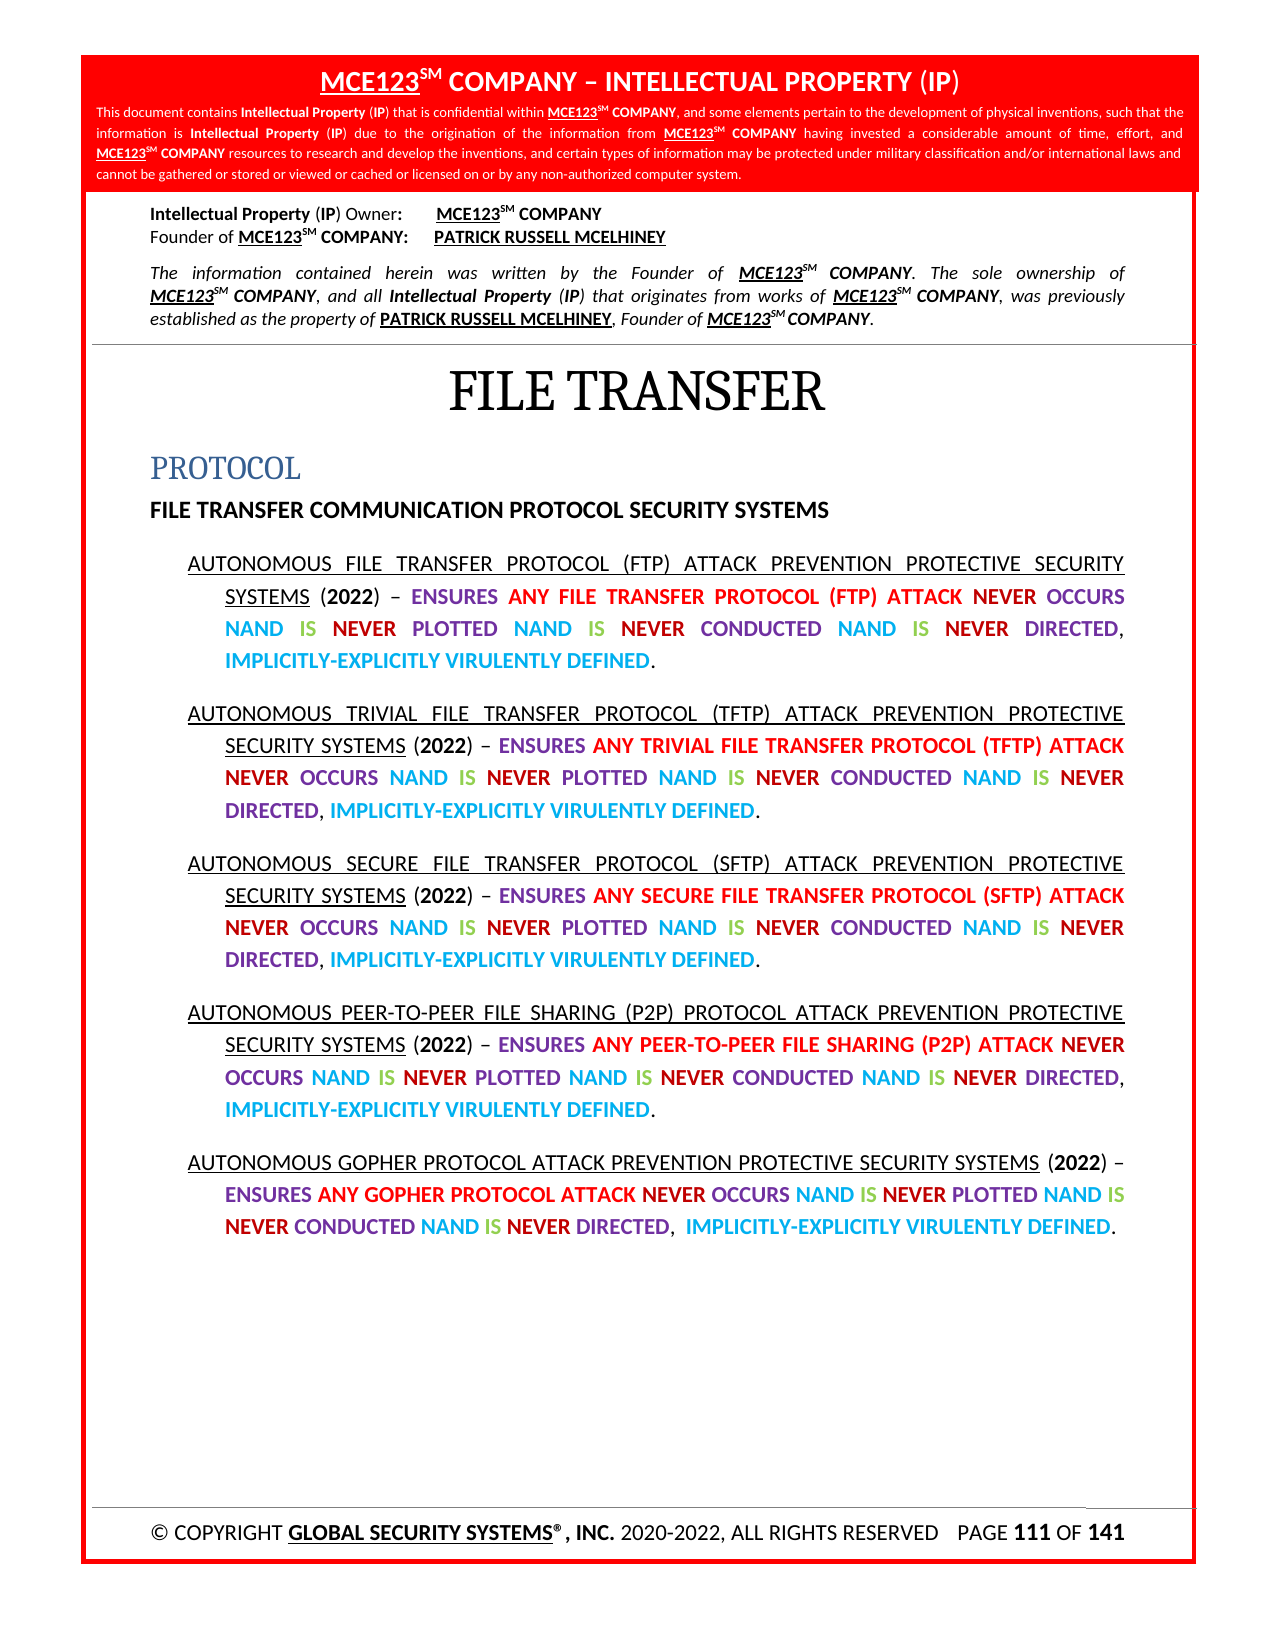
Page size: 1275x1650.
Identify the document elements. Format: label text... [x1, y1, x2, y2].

text AUTONOMOUS PEER-TO-PEER FILE SHARING (P2P) PROTOCOL ATTACK PREVENTION PROTECTIVE SECURITY SYSTEMS (2022) – ENSURES ANY PEER-TO-PEER FILE SHARING (P2P) ATTACK NEVER OCCURS NAND IS NEVER PLOTTED NAND IS NEVER CONDUCTED NAND IS NEVER DIRECTED, IMPLICITLY-EXPLICITLY VIRULENTLY DEFINED. [187, 1023, 1125, 1123]
subtitle PROTOCOL [150, 450, 1125, 488]
text AUTONOMOUS GOPHER PROTOCOL ATTACK PREVENTION PROTECTIVE SECURITY SYSTEMS (2022) – ENSURES ANY GOPHER PROTOCOL ATTACK NEVER OCCURS NAND IS NEVER PLOTTED NAND IS NEVER CONDUCTED NAND IS NEVER DIRECTED, IMPLICITLY-EXPLICITLY VIRULENTLY DEFINED. [187, 1148, 1125, 1240]
text FILE TRANSFER COMMUNICATION PROTOCOL SECURITY SYSTEMS [150, 494, 1125, 524]
text AUTONOMOUS PEER-TO-PEER FILE SHARING (P2P) PROTOCOL ATTACK PREVENTION PROTECTIVE SECURITY SYSTEMS (2022) – ENSURES ANY PEER-TO-PEER FILE SHARING (P2P) ATTACK NEVER OCCURS NAND IS NEVER PLOTTED NAND IS NEVER CONDUCTED NAND IS NEVER DIRECTED, IMPLICITLY-EXPLICITLY VIRULENTLY DEFINED. [187, 998, 1125, 1022]
text AUTONOMOUS FILE TRANSFER PROTOCOL (FTP) ATTACK PREVENTION PROTECTIVE SECURITY SYSTEMS (2022) – ENSURES ANY FILE TRANSFER PROTOCOL (FTP) ATTACK NEVER OCCURS NAND IS NEVER PLOTTED NAND IS NEVER CONDUCTED NAND IS NEVER DIRECTED, IMPLICITLY-EXPLICITLY VIRULENTLY DEFINED. [187, 549, 1125, 574]
text AUTONOMOUS FILE TRANSFER PROTOCOL (FTP) ATTACK PREVENTION PROTECTIVE SECURITY SYSTEMS (2022) – ENSURES ANY FILE TRANSFER PROTOCOL (FTP) ATTACK NEVER OCCURS NAND IS NEVER PLOTTED NAND IS NEVER CONDUCTED NAND IS NEVER DIRECTED, IMPLICITLY-EXPLICITLY VIRULENTLY DEFINED. [187, 575, 1125, 674]
text AUTONOMOUS SECURE FILE TRANSFER PROTOCOL (SFTP) ATTACK PREVENTION PROTECTIVE SECURITY SYSTEMS (2022) – ENSURES ANY SECURE FILE TRANSFER PROTOCOL (SFTP) ATTACK NEVER OCCURS NAND IS NEVER PLOTTED NAND IS NEVER CONDUCTED NAND IS NEVER DIRECTED, IMPLICITLY-EXPLICITLY VIRULENTLY DEFINED. [187, 874, 1125, 973]
title FILE TRANSFER [150, 358, 1125, 425]
text AUTONOMOUS SECURE FILE TRANSFER PROTOCOL (SFTP) ATTACK PREVENTION PROTECTIVE SECURITY SYSTEMS (2022) – ENSURES ANY SECURE FILE TRANSFER PROTOCOL (SFTP) ATTACK NEVER OCCURS NAND IS NEVER PLOTTED NAND IS NEVER CONDUCTED NAND IS NEVER DIRECTED, IMPLICITLY-EXPLICITLY VIRULENTLY DEFINED. [187, 849, 1125, 873]
text AUTONOMOUS TRIVIAL FILE TRANSFER PROTOCOL (TFTP) ATTACK PREVENTION PROTECTIVE SECURITY SYSTEMS (2022) – ENSURES ANY TRIVIAL FILE TRANSFER PROTOCOL (TFTP) ATTACK NEVER OCCURS NAND IS NEVER PLOTTED NAND IS NEVER CONDUCTED NAND IS NEVER DIRECTED, IMPLICITLY-EXPLICITLY VIRULENTLY DEFINED. [187, 724, 1125, 824]
text AUTONOMOUS TRIVIAL FILE TRANSFER PROTOCOL (TFTP) ATTACK PREVENTION PROTECTIVE SECURITY SYSTEMS (2022) – ENSURES ANY TRIVIAL FILE TRANSFER PROTOCOL (TFTP) ATTACK NEVER OCCURS NAND IS NEVER PLOTTED NAND IS NEVER CONDUCTED NAND IS NEVER DIRECTED, IMPLICITLY-EXPLICITLY VIRULENTLY DEFINED. [187, 699, 1125, 723]
